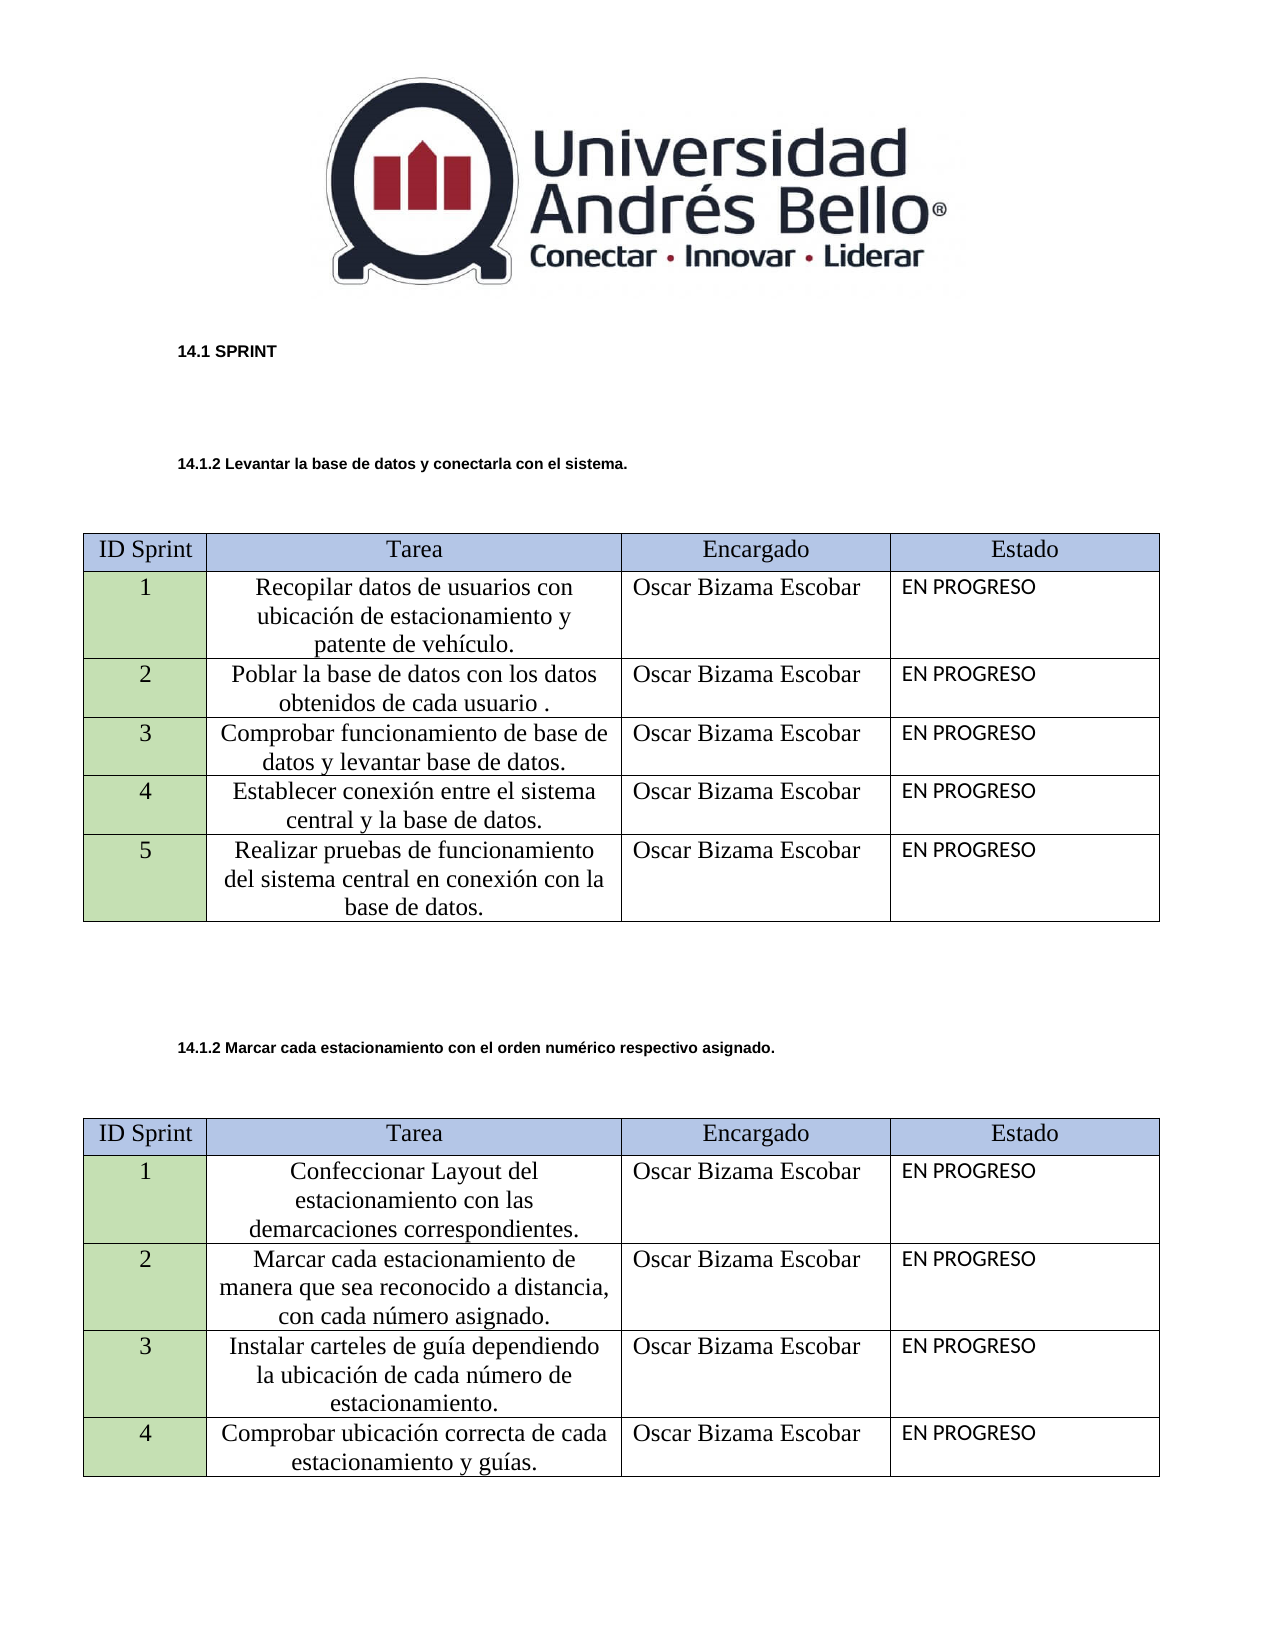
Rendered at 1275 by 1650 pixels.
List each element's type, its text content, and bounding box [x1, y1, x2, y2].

table_cell Establecer conexión entre el sistema central y la base de datos. [207, 776, 621, 834]
subtitle 14.1.2 Marcar cada estacionamiento con el orden numérico respectivo asignado. [177, 1026, 1098, 1057]
subtitle 14.1 SPRINT [177, 327, 1098, 361]
table_cell EN PROGRESO [891, 776, 1159, 834]
table_header Estado [891, 1119, 1159, 1155]
table_cell Oscar Bizama Escobar [622, 835, 890, 921]
table_cell 5 [84, 835, 206, 921]
table_cell Oscar Bizama Escobar [622, 1331, 890, 1417]
table_cell Marcar cada estacionamiento de manera que sea reconocido a distancia, con cada número asignado. [207, 1244, 621, 1330]
table_cell 1 [84, 1156, 206, 1243]
table_header Tarea [207, 1119, 621, 1155]
table_header ID Sprint [84, 534, 206, 571]
table_header Tarea [207, 534, 621, 571]
table_cell 3 [84, 1331, 206, 1417]
table_cell 2 [84, 1244, 206, 1330]
table_cell Confeccionar Layout del estacionamiento con las demarcaciones correspondientes. [207, 1156, 621, 1243]
table_cell Oscar Bizama Escobar [622, 1244, 890, 1330]
table_cell Instalar carteles de guía dependiendo la ubicación de cada número de estacionamiento. [207, 1331, 621, 1417]
table_cell 3 [84, 718, 206, 775]
table_cell Oscar Bizama Escobar [622, 1418, 890, 1476]
table_cell Realizar pruebas de funcionamiento del sistema central en conexión con la base de datos. [207, 835, 621, 921]
table_cell 2 [84, 659, 206, 717]
table_cell Oscar Bizama Escobar [622, 718, 890, 775]
table_cell Comprobar funcionamiento de base de datos y levantar base de datos. [207, 718, 621, 775]
table_cell EN PROGRESO [891, 1331, 1159, 1417]
table_cell EN PROGRESO [891, 835, 1159, 921]
table_cell EN PROGRESO [891, 1156, 1159, 1243]
table_cell Recopilar datos de usuarios con ubicación de estacionamiento y patente de vehículo. [207, 572, 621, 658]
picture [309, 73, 966, 299]
table_cell Oscar Bizama Escobar [622, 659, 890, 717]
subtitle 14.1.2 Levantar la base de datos y conectarla con el sistema. [177, 442, 1098, 473]
table_header Encargado [622, 534, 890, 571]
table_cell EN PROGRESO [891, 659, 1159, 717]
table_header Encargado [622, 1119, 890, 1155]
table_cell EN PROGRESO [891, 718, 1159, 775]
table_cell Oscar Bizama Escobar [622, 1156, 890, 1243]
table_cell 1 [84, 572, 206, 658]
table_cell EN PROGRESO [891, 1244, 1159, 1330]
table_cell Oscar Bizama Escobar [622, 572, 890, 658]
table_cell Oscar Bizama Escobar [622, 776, 890, 834]
table_cell 4 [84, 1418, 206, 1476]
table_cell 4 [84, 776, 206, 834]
table_header Estado [891, 534, 1159, 571]
table_cell Comprobar ubicación correcta de cada estacionamiento y guías. [207, 1418, 621, 1476]
table_cell EN PROGRESO [891, 572, 1159, 658]
table_cell Poblar la base de datos con los datos obtenidos de cada usuario . [207, 659, 621, 717]
table_cell EN PROGRESO [891, 1418, 1159, 1476]
table_header ID Sprint [84, 1119, 206, 1155]
